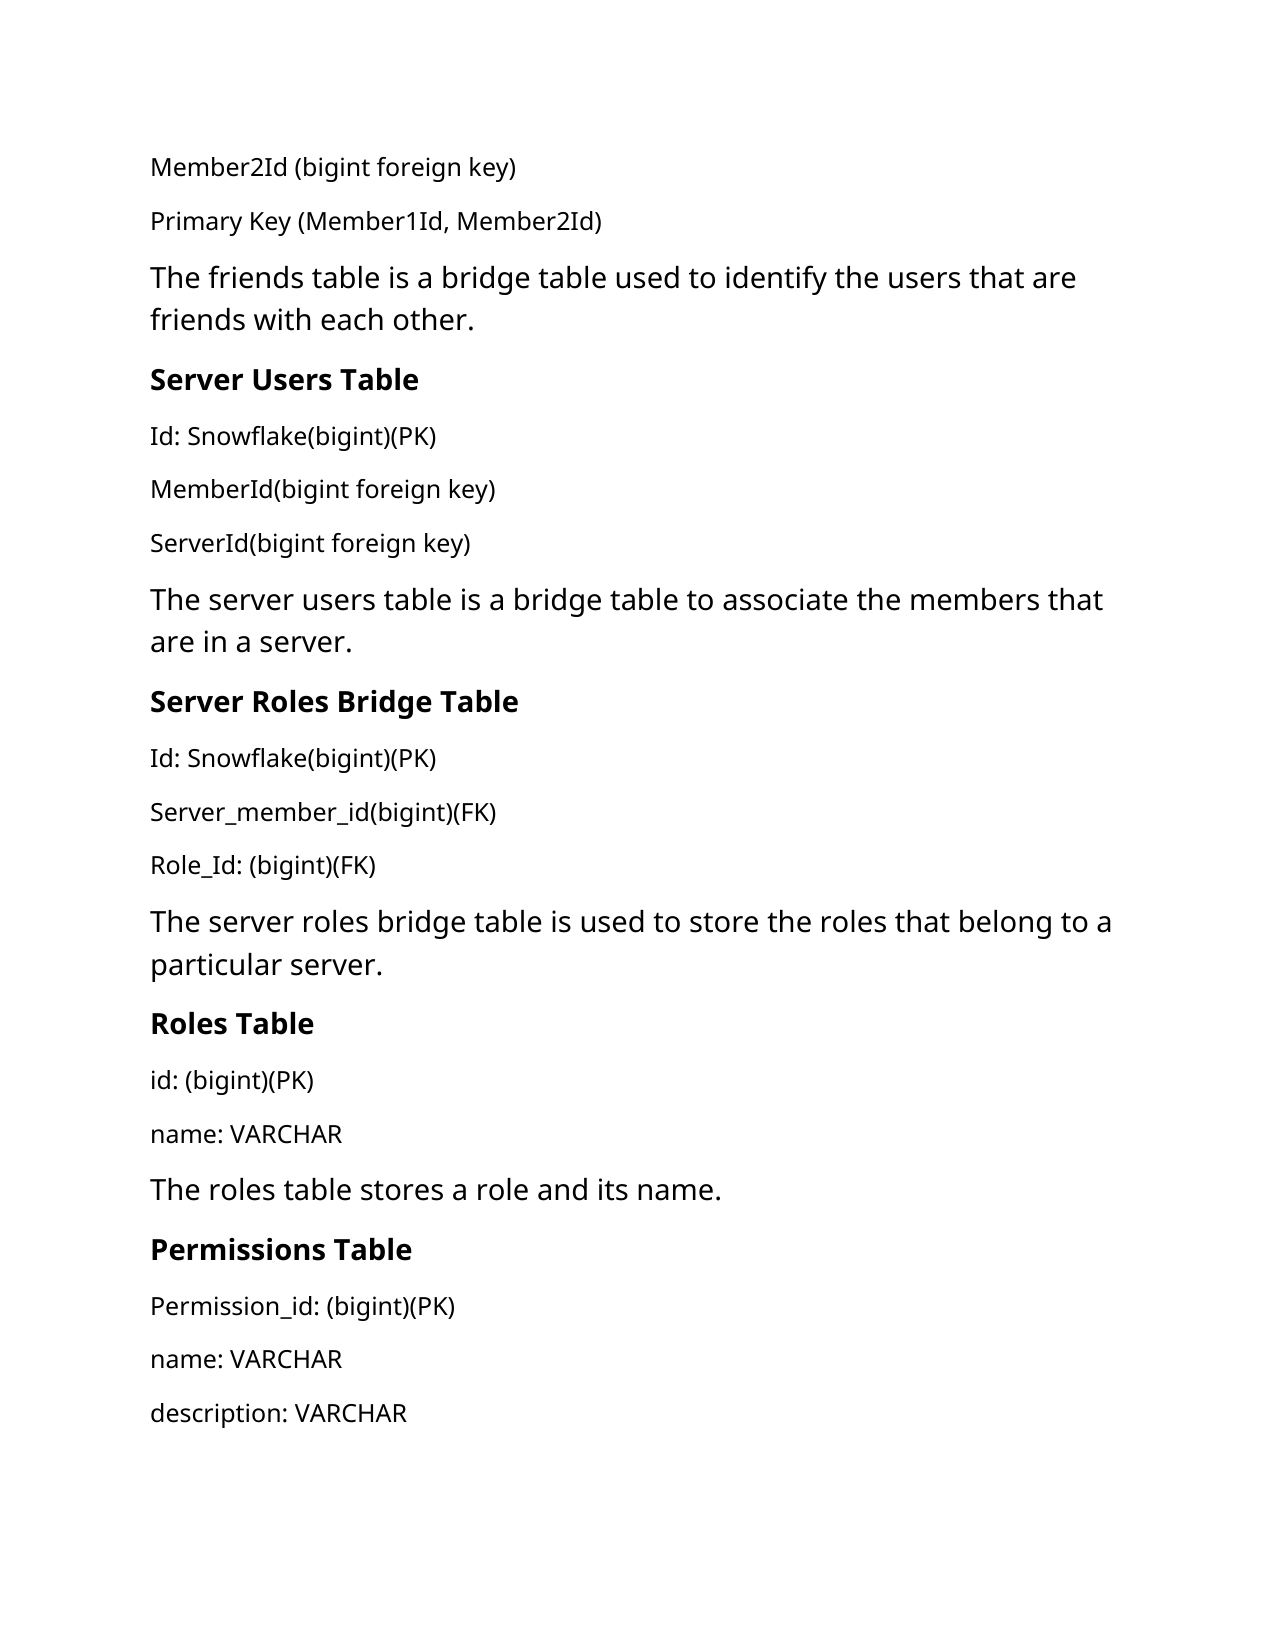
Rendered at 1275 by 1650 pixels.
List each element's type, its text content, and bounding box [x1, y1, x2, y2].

text Id: Snowflake(bigint)(PK) [150, 741, 1125, 775]
text ServerId(bigint foreign key) [150, 526, 1125, 559]
text Server Roles Bridge Table [150, 681, 1125, 721]
text Primary Key (Member1Id, Member2Id) [150, 203, 1125, 237]
text Role_Id: (bigint)(FK) [150, 848, 1125, 882]
text name: VARCHAR [150, 1342, 1125, 1376]
text MemberId(bigint foreign key) [150, 472, 1125, 506]
text Member2Id (bigint foreign key) [150, 150, 1125, 184]
text Server_member_id(bigint)(FK) [150, 794, 1125, 828]
text The friends table is a bridge table used to identify the users that are friends with each other. [150, 257, 1125, 339]
text id: (bigint)(PK) [150, 1063, 1125, 1097]
text name: VARCHAR [150, 1116, 1125, 1150]
text Permissions Table [150, 1229, 1125, 1269]
text Id: Snowflake(bigint)(PK) [150, 419, 1125, 453]
text The roles table stores a role and its name. [150, 1170, 1125, 1209]
text The server roles bridge table is used to store the roles that belong to a particular server. [150, 901, 1125, 983]
text Server Users Table [150, 359, 1125, 399]
text The server users table is a bridge table to associate the members that are in a server. [150, 579, 1125, 661]
text Roles Table [150, 1003, 1125, 1043]
text description: VARCHAR [150, 1396, 1125, 1429]
text Permission_id: (bigint)(PK) [150, 1289, 1125, 1323]
